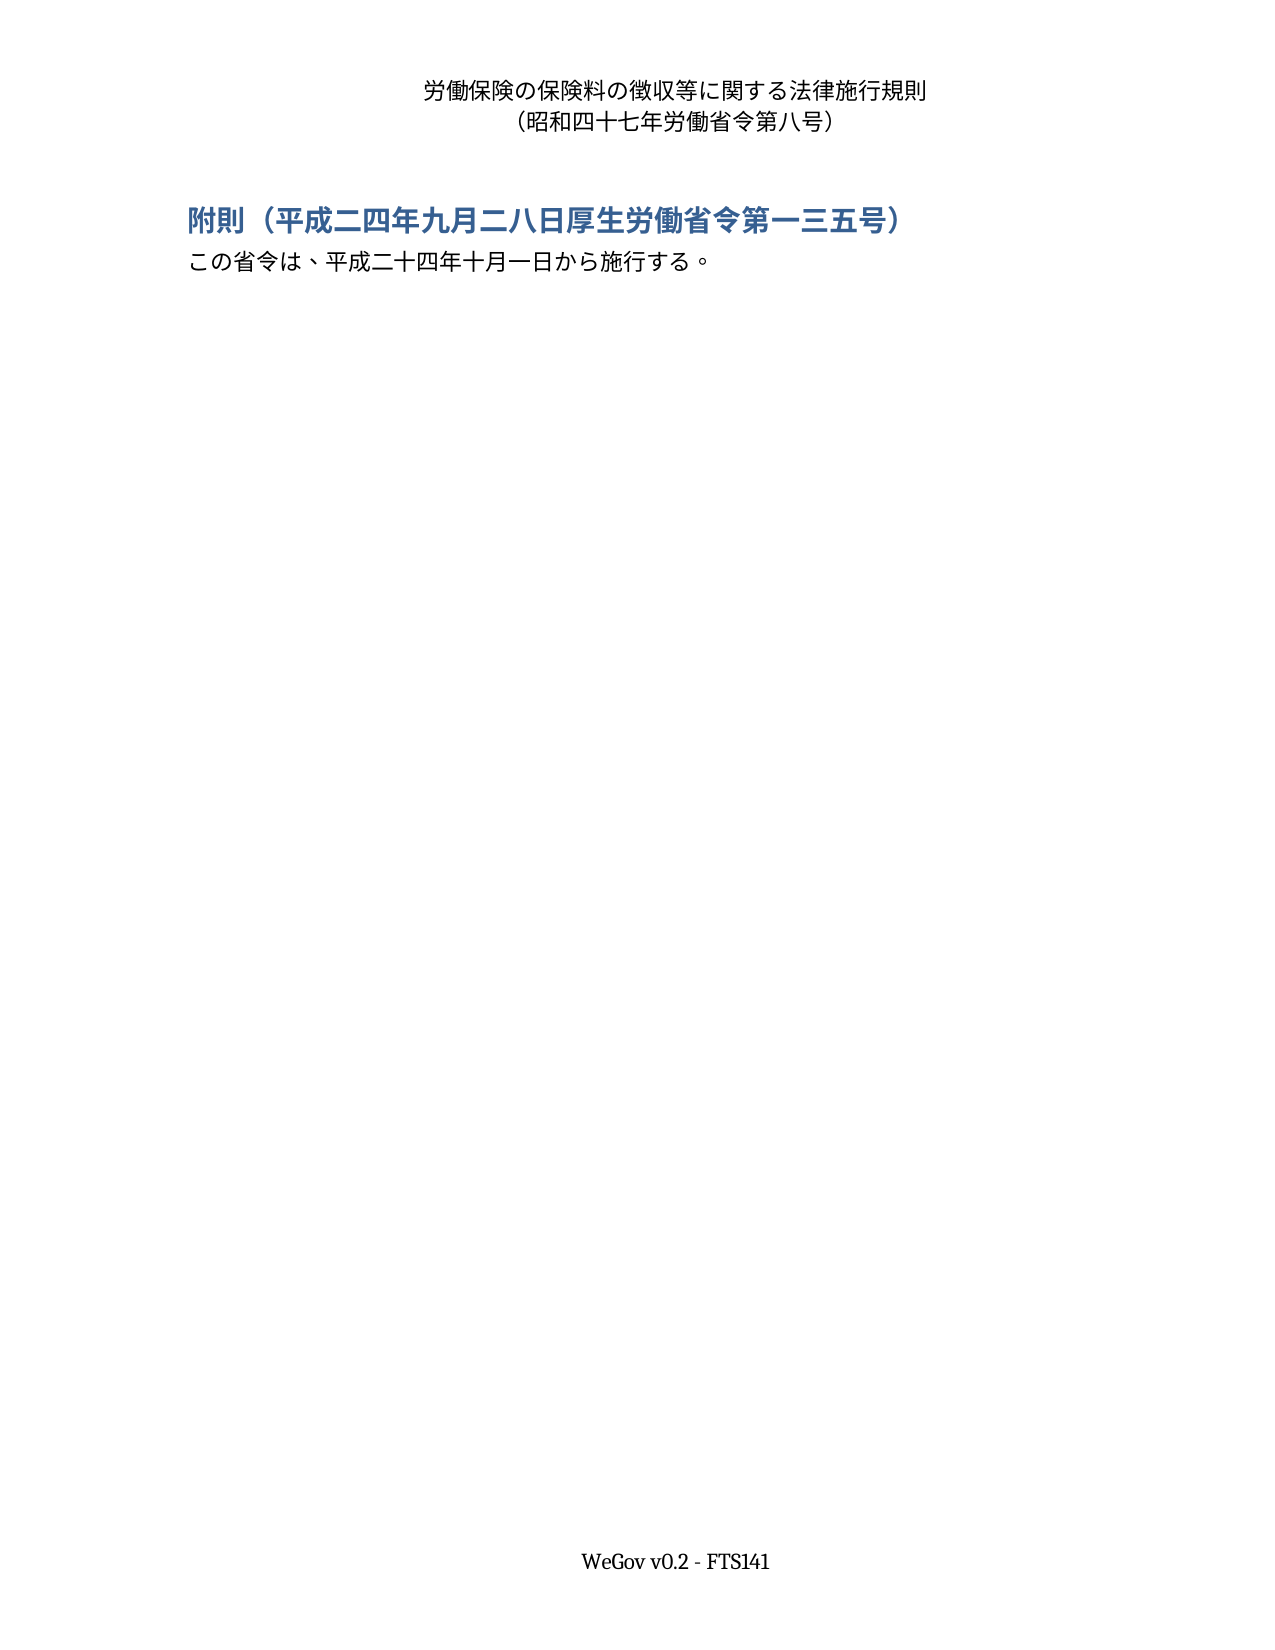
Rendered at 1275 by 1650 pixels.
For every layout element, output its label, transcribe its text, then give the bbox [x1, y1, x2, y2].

subtitle 附則（平成二四年九月二八日厚生労働省令第一三五号） [187, 200, 1087, 240]
text この省令は、平成二十四年十月一日から施行する。 [187, 246, 1087, 277]
